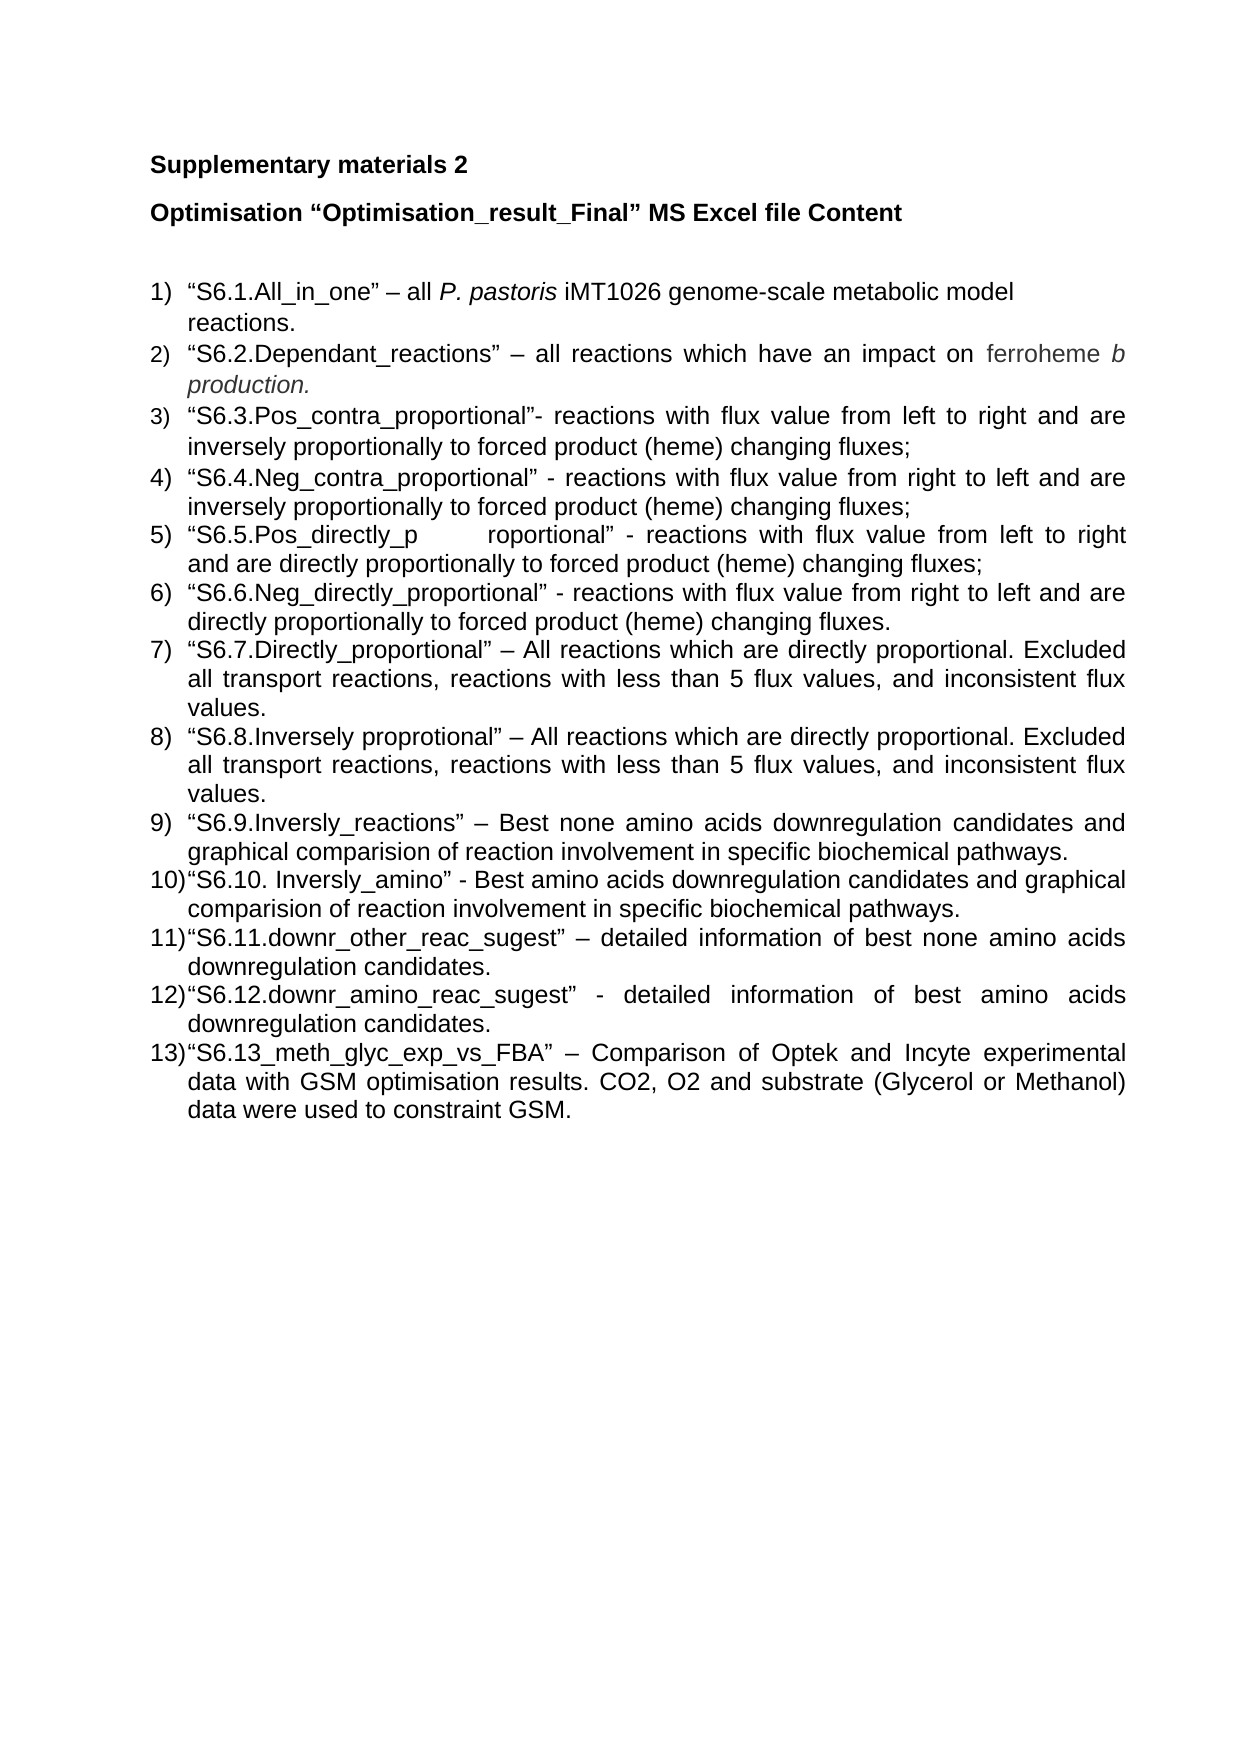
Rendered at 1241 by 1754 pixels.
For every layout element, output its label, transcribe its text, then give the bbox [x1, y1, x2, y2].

list “S6.11.downr_other_reac_sugest” – detailed information of best none amino acids downregulation candidates. [150, 923, 1128, 980]
list “S6.1.All_in_one” – all P. pastoris iMT1026 genome-scale metabolic model reactions. [150, 276, 1128, 336]
list “S6.2.Dependant_reactions” – all reactions which have an impact on ferroheme b production. [150, 338, 1128, 398]
list “S6.9.Inversly_reactions” – Best none amino acids downregulation candidates and graphical comparision of reaction involvement in specific biochemical pathways. [150, 808, 1128, 865]
list “S6.10. Inversly_amino” - Best amino acids downregulation candidates and graphical comparision of reaction involvement in specific biochemical pathways. [150, 865, 1128, 923]
list “S6.13_meth_glyc_exp_vs_FBA” – Comparison of Optek and Incyte experimental data with GSM optimisation results. CO2, O2 and substrate (Glycerol or Methanol) data were used to constraint GSM. [150, 1038, 1128, 1124]
list “S6.4.Neg_contra_proportional” - reactions with flux value from right to left and are inversely proportionally to forced product (heme) changing fluxes; [150, 463, 1128, 520]
list “S6.12.downr_amino_reac_sugest” - detailed information of best amino acids downregulation candidates. [150, 980, 1128, 1038]
list “S6.6.Neg_directly_proportional” - reactions with flux value from right to left and are directly proportionally to forced product (heme) changing fluxes. [150, 578, 1128, 635]
text Supplementary materials 2 [150, 150, 1128, 179]
list “S6.7.Directly_proportional” – All reactions which are directly proportional. Excluded all transport reactions, reactions with less than 5 flux values, and inconsistent flux values. [150, 635, 1128, 721]
text Optimisation “Optimisation_result_Final” MS Excel file Content [150, 198, 1128, 226]
list “S6.5.Pos_directly_p roportional” - reactions with flux value from left to right and are directly proportionally to forced product (heme) changing fluxes; [150, 520, 1128, 578]
list “S6.8.Inversely proprotional” – All reactions which are directly proportional. Excluded all transport reactions, reactions with less than 5 flux values, and inconsistent flux values. [150, 721, 1128, 808]
list “S6.3.Pos_contra_proportional”- reactions with flux value from left to right and are inversely proportionally to forced product (heme) changing fluxes; [150, 401, 1128, 460]
